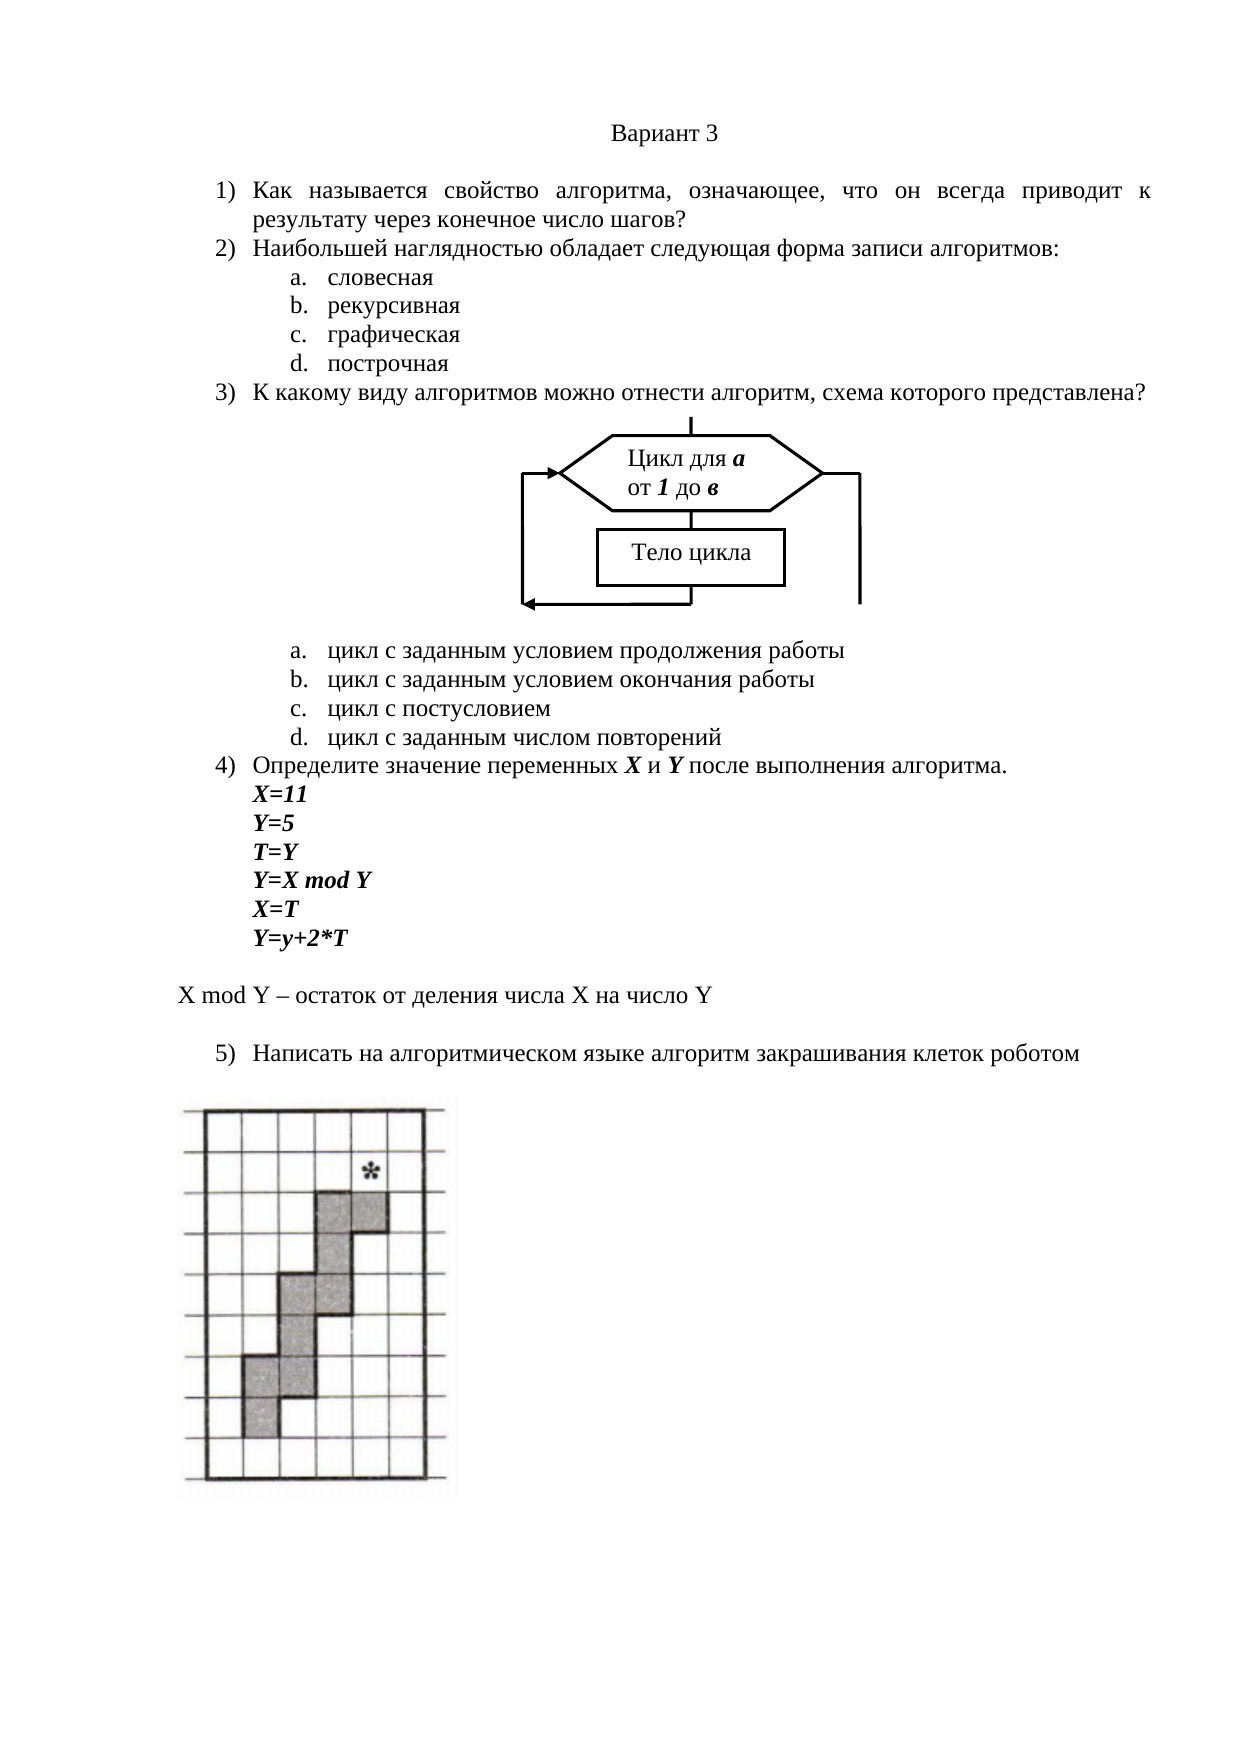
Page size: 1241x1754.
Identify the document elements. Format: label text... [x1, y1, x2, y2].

list построчная [290, 348, 1152, 377]
list цикл с заданным числом повторений [290, 722, 1152, 751]
list Наибольшей наглядностью обладает следующая форма записи алгоритмов: [215, 233, 1152, 262]
text X=11 [252, 779, 1152, 808]
list цикл с заданным условием окончания работы [290, 664, 1152, 693]
picture [177, 1095, 459, 1502]
list Определите значение переменных X и Y после выполнения алгоритма. [215, 751, 1152, 779]
list Написать на алгоритмическом языке алгоритм закрашивания клеток роботом [215, 1038, 1152, 1067]
list рекурсивная [290, 291, 1152, 319]
text X mod Y – остаток от деления числа X на число Y [177, 981, 1152, 1009]
text Y=5 [252, 808, 1152, 837]
list К какому виду алгоритмов можно отнести алгоритм, схема которого представлена? [215, 377, 1152, 406]
list Как называется свойство алгоритма, означающее, что он всегда приводит к результату через конечное число шагов? [215, 176, 1152, 233]
text Вариант 3 [177, 118, 1152, 147]
text Y=y+2*T [252, 923, 1152, 952]
text X=T [252, 894, 1152, 923]
list цикл с постусловием [290, 693, 1152, 722]
list графическая [290, 319, 1152, 348]
text T=Y [252, 837, 1152, 866]
list цикл с заданным условием продолжения работы [290, 636, 1152, 664]
text Y=X mod Y [252, 866, 1152, 894]
list словесная [290, 262, 1152, 291]
